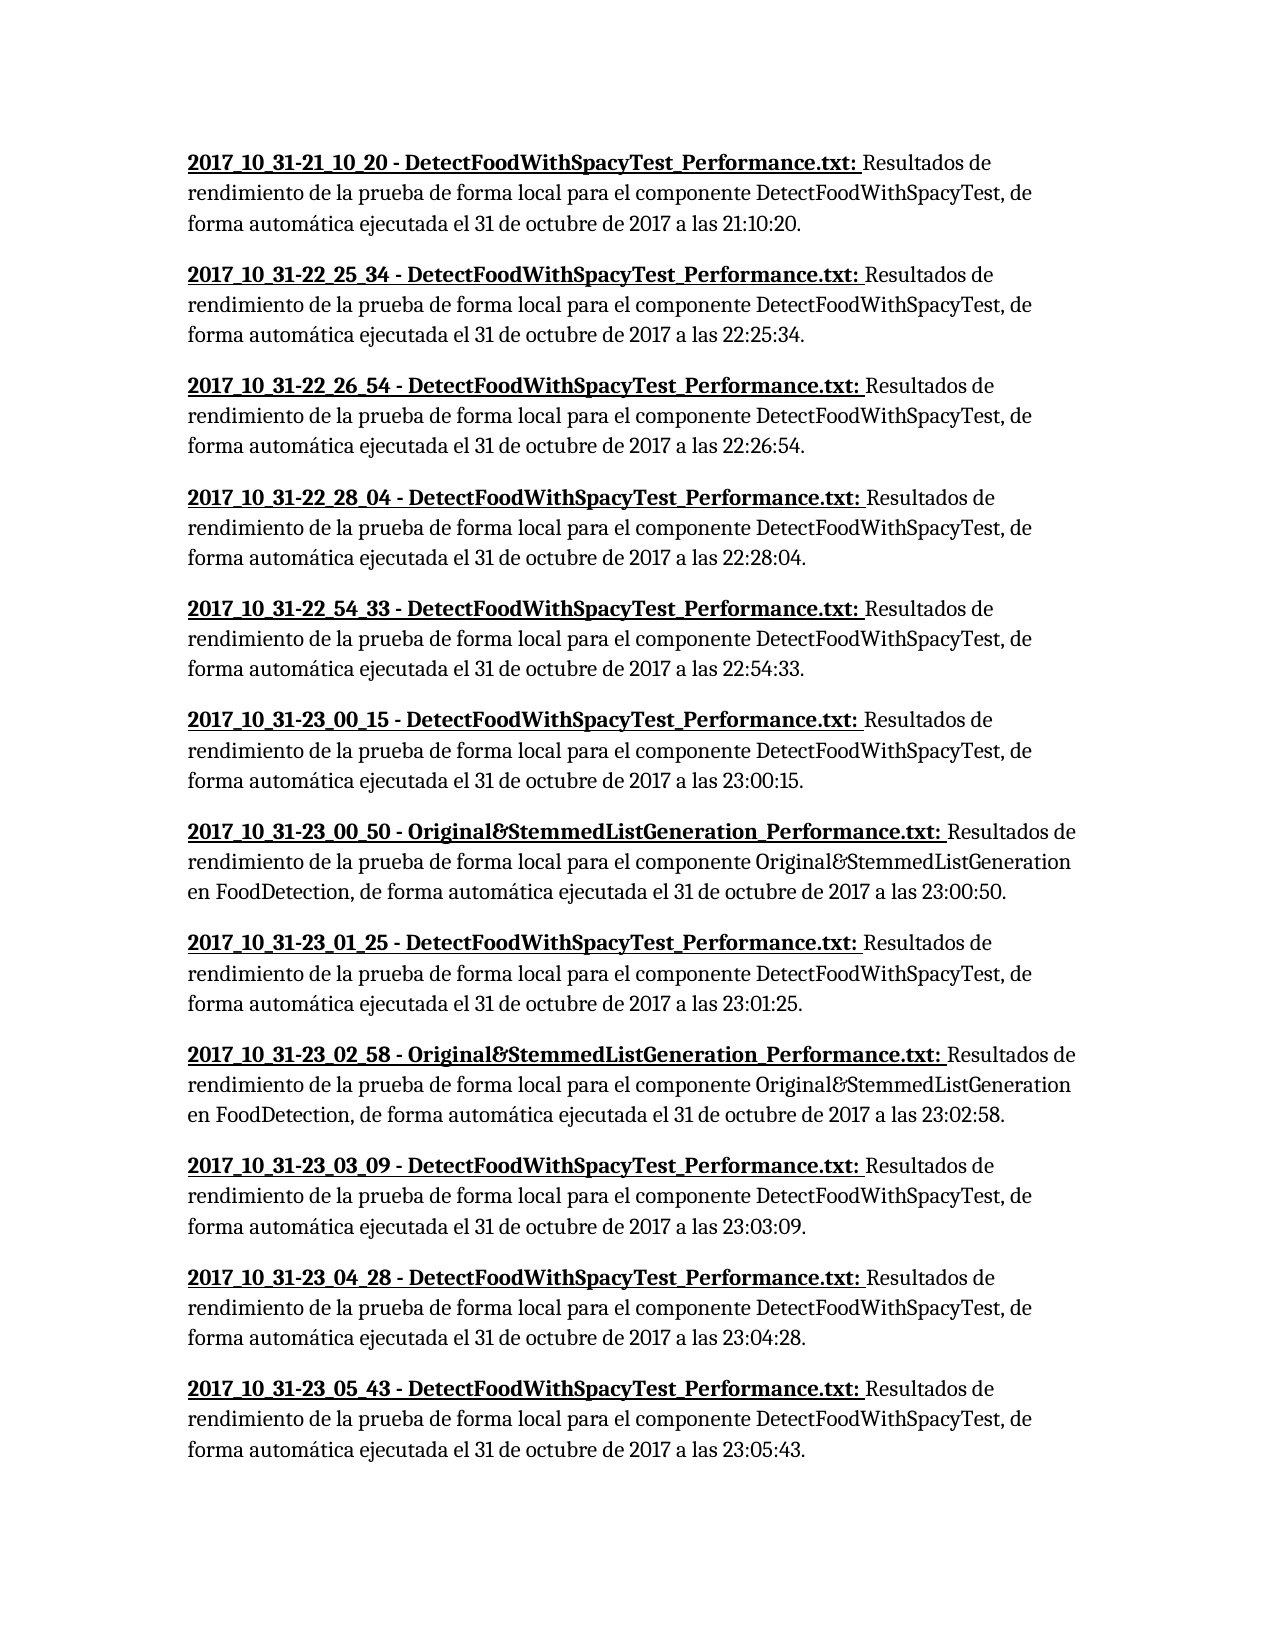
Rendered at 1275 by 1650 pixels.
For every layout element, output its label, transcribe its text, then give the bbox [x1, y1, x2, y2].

text 2017_10_31-23_03_09 - DetectFoodWithSpacyTest_Performance.txt: Resultados de rendimiento de la prueba de forma local para el componente DetectFoodWithSpacyTest, de forma automática ejecutada el 31 de octubre de 2017 a las 23:03:09. [187, 1153, 1087, 1240]
text 2017_10_31-22_54_33 - DetectFoodWithSpacyTest_Performance.txt: Resultados de rendimiento de la prueba de forma local para el componente DetectFoodWithSpacyTest, de forma automática ejecutada el 31 de octubre de 2017 a las 22:54:33. [187, 596, 1087, 683]
text 2017_10_31-23_02_58 - Original&StemmedListGeneration_Performance.txt: Resultados de rendimiento de la prueba de forma local para el componente Original&StemmedListGeneration en FoodDetection, de forma automática ejecutada el 31 de octubre de 2017 a las 23:02:58. [187, 1042, 1087, 1128]
text 2017_10_31-23_04_28 - DetectFoodWithSpacyTest_Performance.txt: Resultados de rendimiento de la prueba de forma local para el componente DetectFoodWithSpacyTest, de forma automática ejecutada el 31 de octubre de 2017 a las 23:04:28. [187, 1264, 1087, 1351]
text 2017_10_31-21_10_20 - DetectFoodWithSpacyTest_Performance.txt: Resultados de rendimiento de la prueba de forma local para el componente DetectFoodWithSpacyTest, de forma automática ejecutada el 31 de octubre de 2017 a las 21:10:20. [187, 150, 1087, 237]
text 2017_10_31-23_05_43 - DetectFoodWithSpacyTest_Performance.txt: Resultados de rendimiento de la prueba de forma local para el componente DetectFoodWithSpacyTest, de forma automática ejecutada el 31 de octubre de 2017 a las 23:05:43. [187, 1376, 1087, 1463]
text 2017_10_31-23_00_50 - Original&StemmedListGeneration_Performance.txt: Resultados de rendimiento de la prueba de forma local para el componente Original&StemmedListGeneration en FoodDetection, de forma automática ejecutada el 31 de octubre de 2017 a las 23:00:50. [187, 819, 1087, 906]
text 2017_10_31-22_25_34 - DetectFoodWithSpacyTest_Performance.txt: Resultados de rendimiento de la prueba de forma local para el componente DetectFoodWithSpacyTest, de forma automática ejecutada el 31 de octubre de 2017 a las 22:25:34. [187, 261, 1087, 348]
text 2017_10_31-22_28_04 - DetectFoodWithSpacyTest_Performance.txt: Resultados de rendimiento de la prueba de forma local para el componente DetectFoodWithSpacyTest, de forma automática ejecutada el 31 de octubre de 2017 a las 22:28:04. [187, 484, 1087, 571]
text 2017_10_31-23_01_25 - DetectFoodWithSpacyTest_Performance.txt: Resultados de rendimiento de la prueba de forma local para el componente DetectFoodWithSpacyTest, de forma automática ejecutada el 31 de octubre de 2017 a las 23:01:25. [187, 930, 1087, 1017]
text 2017_10_31-23_00_15 - DetectFoodWithSpacyTest_Performance.txt: Resultados de rendimiento de la prueba de forma local para el componente DetectFoodWithSpacyTest, de forma automática ejecutada el 31 de octubre de 2017 a las 23:00:15. [187, 707, 1087, 794]
text 2017_10_31-22_26_54 - DetectFoodWithSpacyTest_Performance.txt: Resultados de rendimiento de la prueba de forma local para el componente DetectFoodWithSpacyTest, de forma automática ejecutada el 31 de octubre de 2017 a las 22:26:54. [187, 373, 1087, 460]
